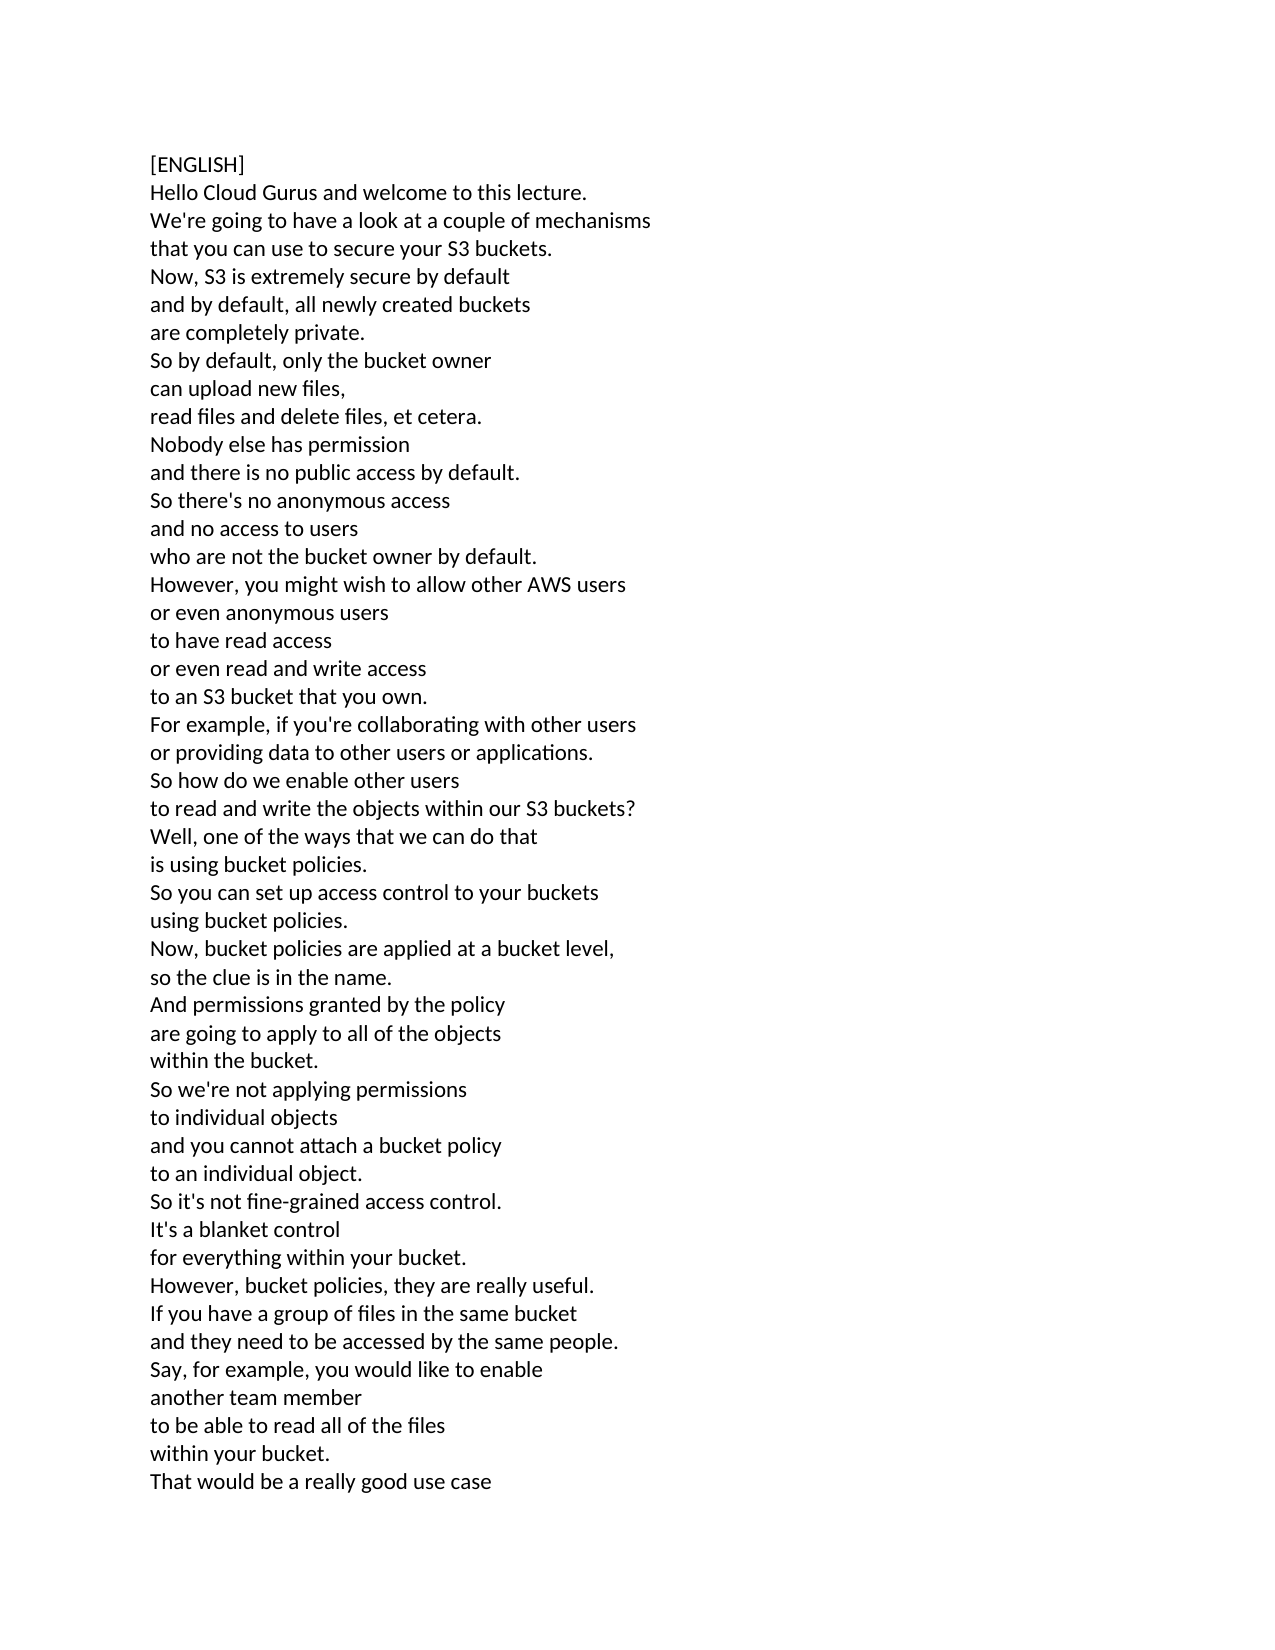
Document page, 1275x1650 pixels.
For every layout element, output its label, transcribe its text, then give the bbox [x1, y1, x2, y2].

text So we're not applying permissions [150, 1075, 1125, 1103]
text to individual objects [150, 1103, 1125, 1131]
text and no access to users [150, 514, 1125, 542]
text for everything within your bucket. [150, 1243, 1125, 1271]
text However, bucket policies, they are really useful. [150, 1271, 1125, 1299]
text so the clue is in the name. [150, 963, 1125, 991]
text another team member [150, 1383, 1125, 1411]
text within the bucket. [150, 1047, 1125, 1075]
text Nobody else has permission [150, 430, 1125, 458]
text or even read and write access [150, 654, 1125, 682]
text And permissions granted by the policy [150, 991, 1125, 1019]
text to read and write the objects within our S3 buckets? [150, 794, 1125, 822]
text So how do we enable other users [150, 766, 1125, 794]
text So there's no anonymous access [150, 486, 1125, 514]
text For example, if you're collaborating with other users [150, 710, 1125, 738]
text We're going to have a look at a couple of mechanisms [150, 206, 1125, 234]
text or even anonymous users [150, 598, 1125, 626]
text that you can use to secure your S3 buckets. [150, 234, 1125, 262]
text [ENGLISH] [150, 150, 1125, 178]
text However, you might wish to allow other AWS users [150, 570, 1125, 598]
text are completely private. [150, 318, 1125, 346]
text That would be a really good use case [150, 1467, 1125, 1495]
text to be able to read all of the files [150, 1411, 1125, 1439]
text to an S3 bucket that you own. [150, 682, 1125, 710]
text can upload new files, [150, 374, 1125, 402]
text are going to apply to all of the objects [150, 1019, 1125, 1047]
text and by default, all newly created buckets [150, 290, 1125, 318]
text read files and delete files, et cetera. [150, 402, 1125, 430]
text to have read access [150, 626, 1125, 654]
text and there is no public access by default. [150, 458, 1125, 486]
text is using bucket policies. [150, 851, 1125, 878]
text So you can set up access control to your buckets [150, 878, 1125, 907]
text who are not the bucket owner by default. [150, 542, 1125, 570]
text and they need to be accessed by the same people. [150, 1327, 1125, 1355]
text If you have a group of files in the same bucket [150, 1299, 1125, 1327]
text to an individual object. [150, 1159, 1125, 1187]
text Say, for example, you would like to enable [150, 1355, 1125, 1383]
text or providing data to other users or applications. [150, 738, 1125, 766]
text within your bucket. [150, 1439, 1125, 1467]
text and you cannot attach a bucket policy [150, 1131, 1125, 1159]
text using bucket policies. [150, 907, 1125, 934]
text Well, one of the ways that we can do that [150, 822, 1125, 851]
text Now, S3 is extremely secure by default [150, 262, 1125, 290]
text So by default, only the bucket owner [150, 346, 1125, 374]
text So it's not fine-grained access control. [150, 1187, 1125, 1215]
text Hello Cloud Gurus and welcome to this lecture. [150, 178, 1125, 206]
text Now, bucket policies are applied at a bucket level, [150, 934, 1125, 963]
text It's a blanket control [150, 1215, 1125, 1243]
